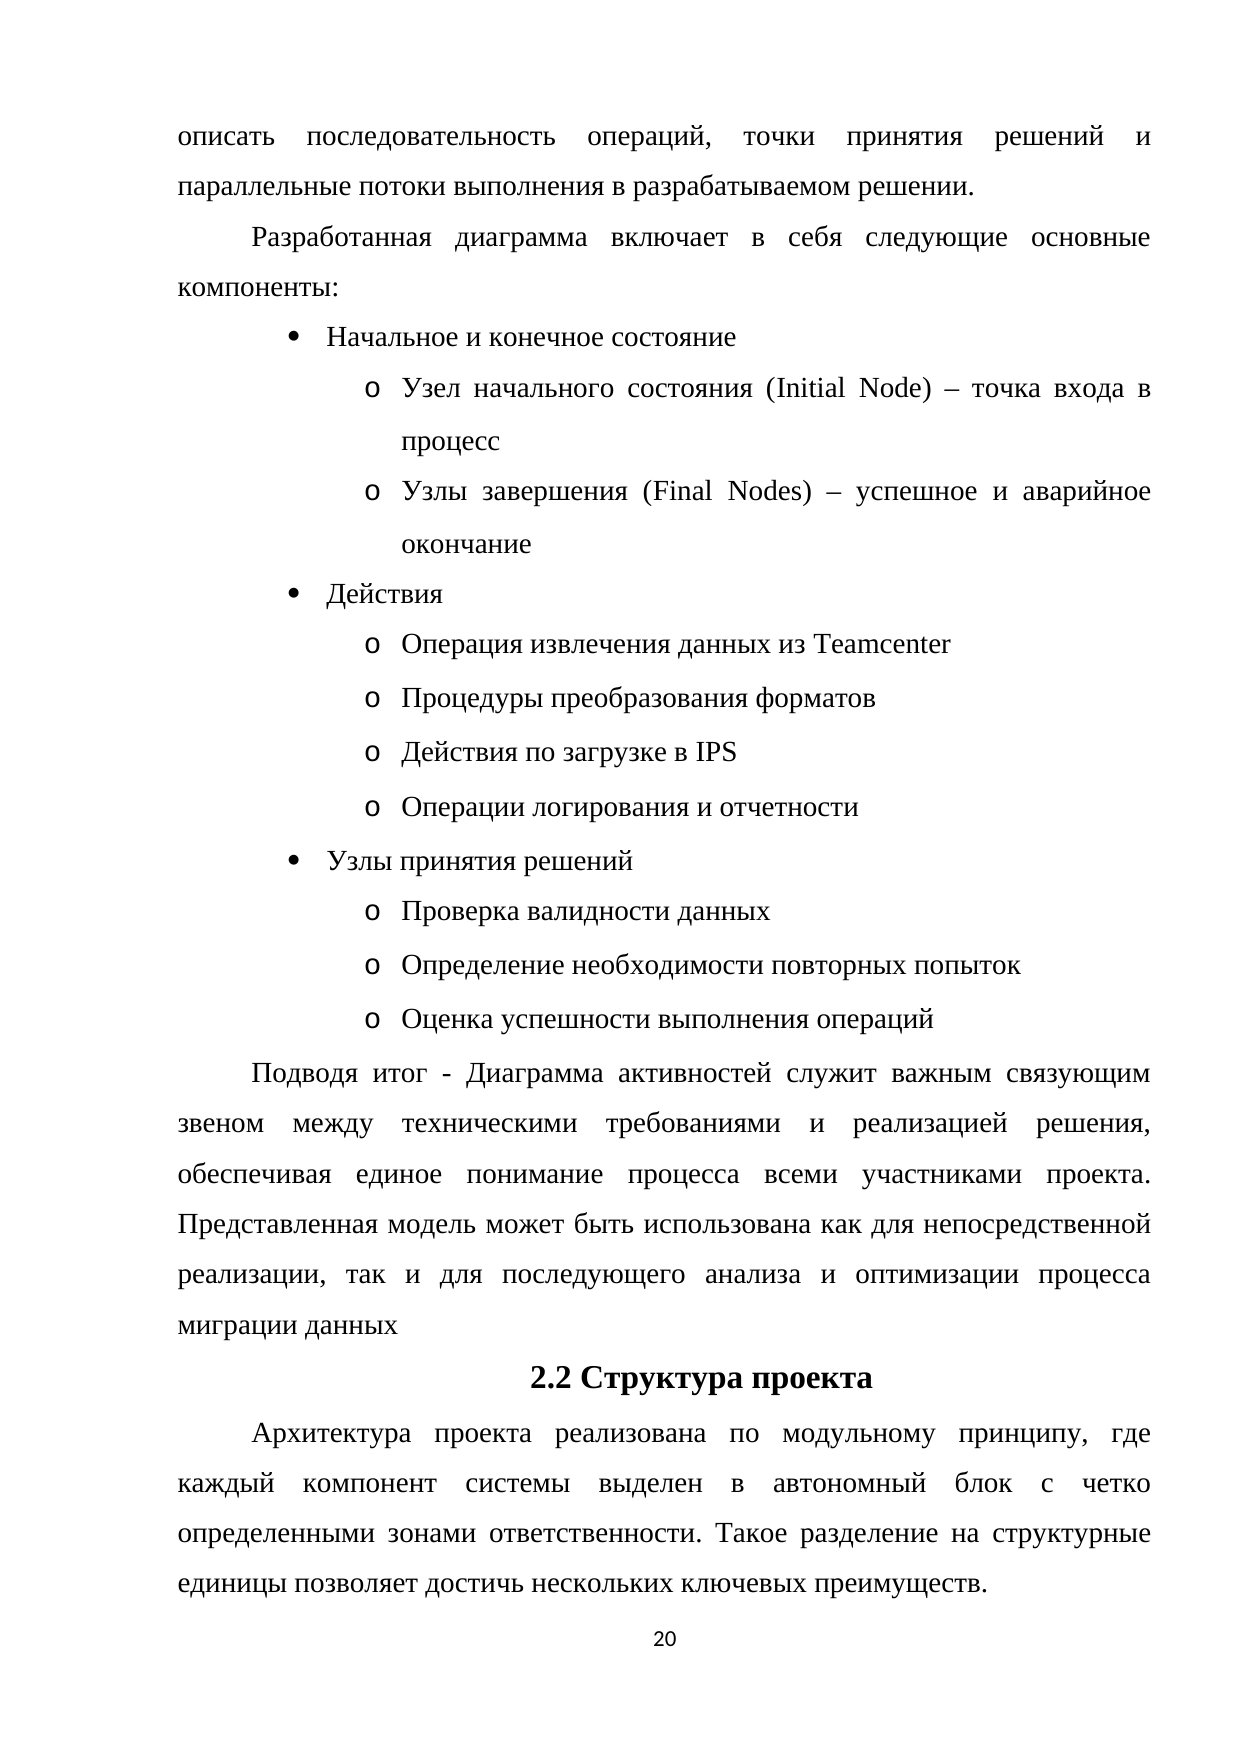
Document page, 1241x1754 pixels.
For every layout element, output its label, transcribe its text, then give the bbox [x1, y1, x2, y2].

text Архитектура проекта реализована по модульному принципу, где каждый компонент системы выделен в автономный блок с четко определенными зонами ответственности. Такое разделение на структурные единицы позволяет достичь нескольких ключевых преимуществ. [177, 1415, 1152, 1599]
list Начальное и конечное состояние [288, 319, 1152, 353]
text 2.2 Структура проекта [177, 1357, 1152, 1396]
list Действия [288, 576, 1152, 610]
text Подводя итог - Диаграмма активностей служит важным связующим звеном между техническими требованиями и реализацией решения, обеспечивая единое понимание процесса всеми участниками проекта. Представленная модель может быть использована как для непосредственной реализации, так и для последующего анализа и оптимизации процесса миграции данных [177, 1055, 1152, 1340]
list Операция извлечения данных из Teamcenter [363, 626, 1152, 662]
list Узлы принятия решений [288, 843, 1152, 876]
list Оценка успешности выполнения операций [363, 1001, 1152, 1037]
list Операции логирования и отчетности [363, 789, 1152, 825]
list Проверка валидности данных [363, 893, 1152, 929]
text Разработанная диаграмма включает в себя следующие основные компоненты: [177, 219, 1152, 303]
list Узлы завершения (Final Nodes) – успешное и аварийное окончание [363, 473, 1152, 559]
list Действия по загрузке в IPS [363, 734, 1152, 771]
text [177, 118, 1152, 202]
list Узел начального состояния (Initial Node) – точка входа в процесс [363, 370, 1152, 456]
list Определение необходимости повторных попыток [363, 947, 1152, 983]
list Процедуры преобразования форматов [363, 681, 1152, 717]
